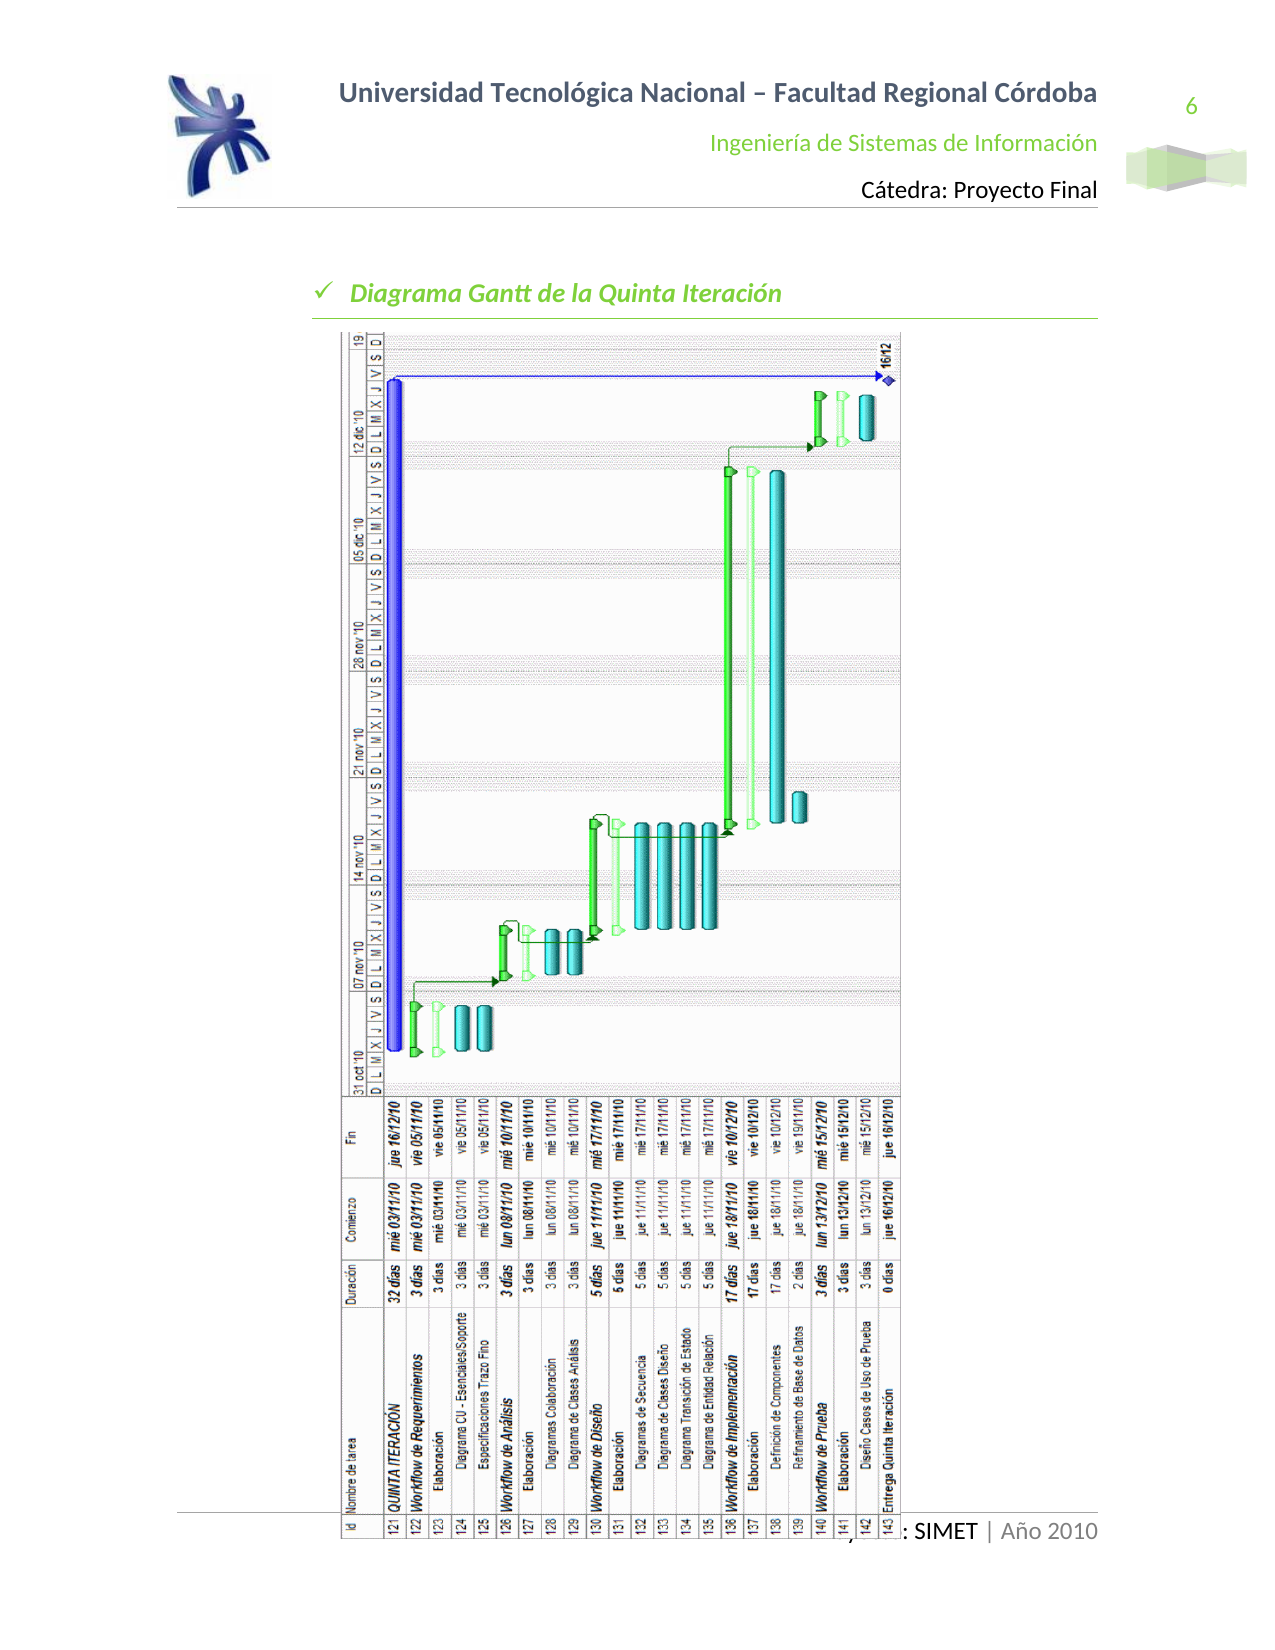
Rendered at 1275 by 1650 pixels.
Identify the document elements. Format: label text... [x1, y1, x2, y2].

text Diagrama Gantt de la Quinta Iteración [312, 277, 1098, 318]
picture [341, 333, 901, 1538]
picture [167, 74, 272, 199]
